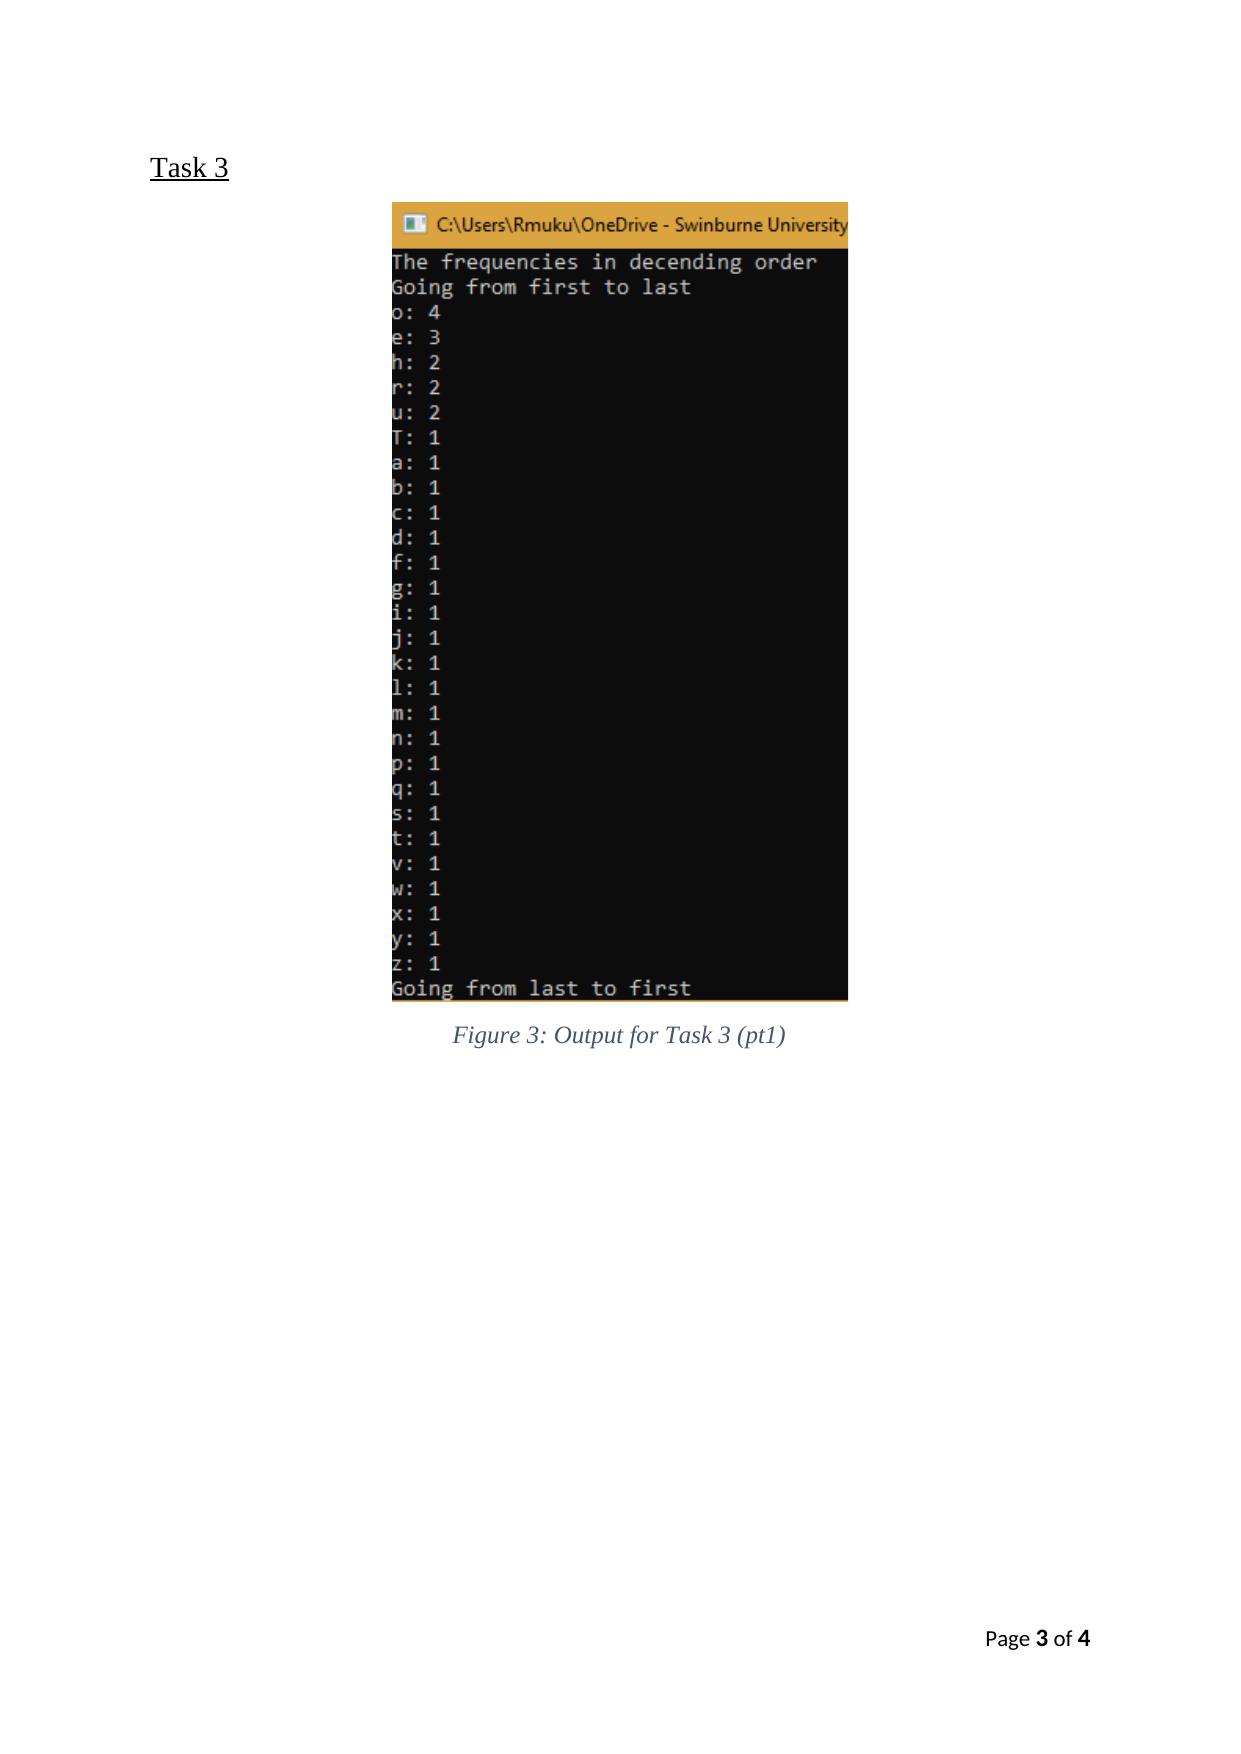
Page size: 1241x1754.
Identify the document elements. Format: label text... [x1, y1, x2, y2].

picture [392, 202, 849, 1002]
text Task 3 [150, 150, 1090, 183]
text Figure 3: Output for Task 3 (pt1) [150, 1020, 1090, 1049]
